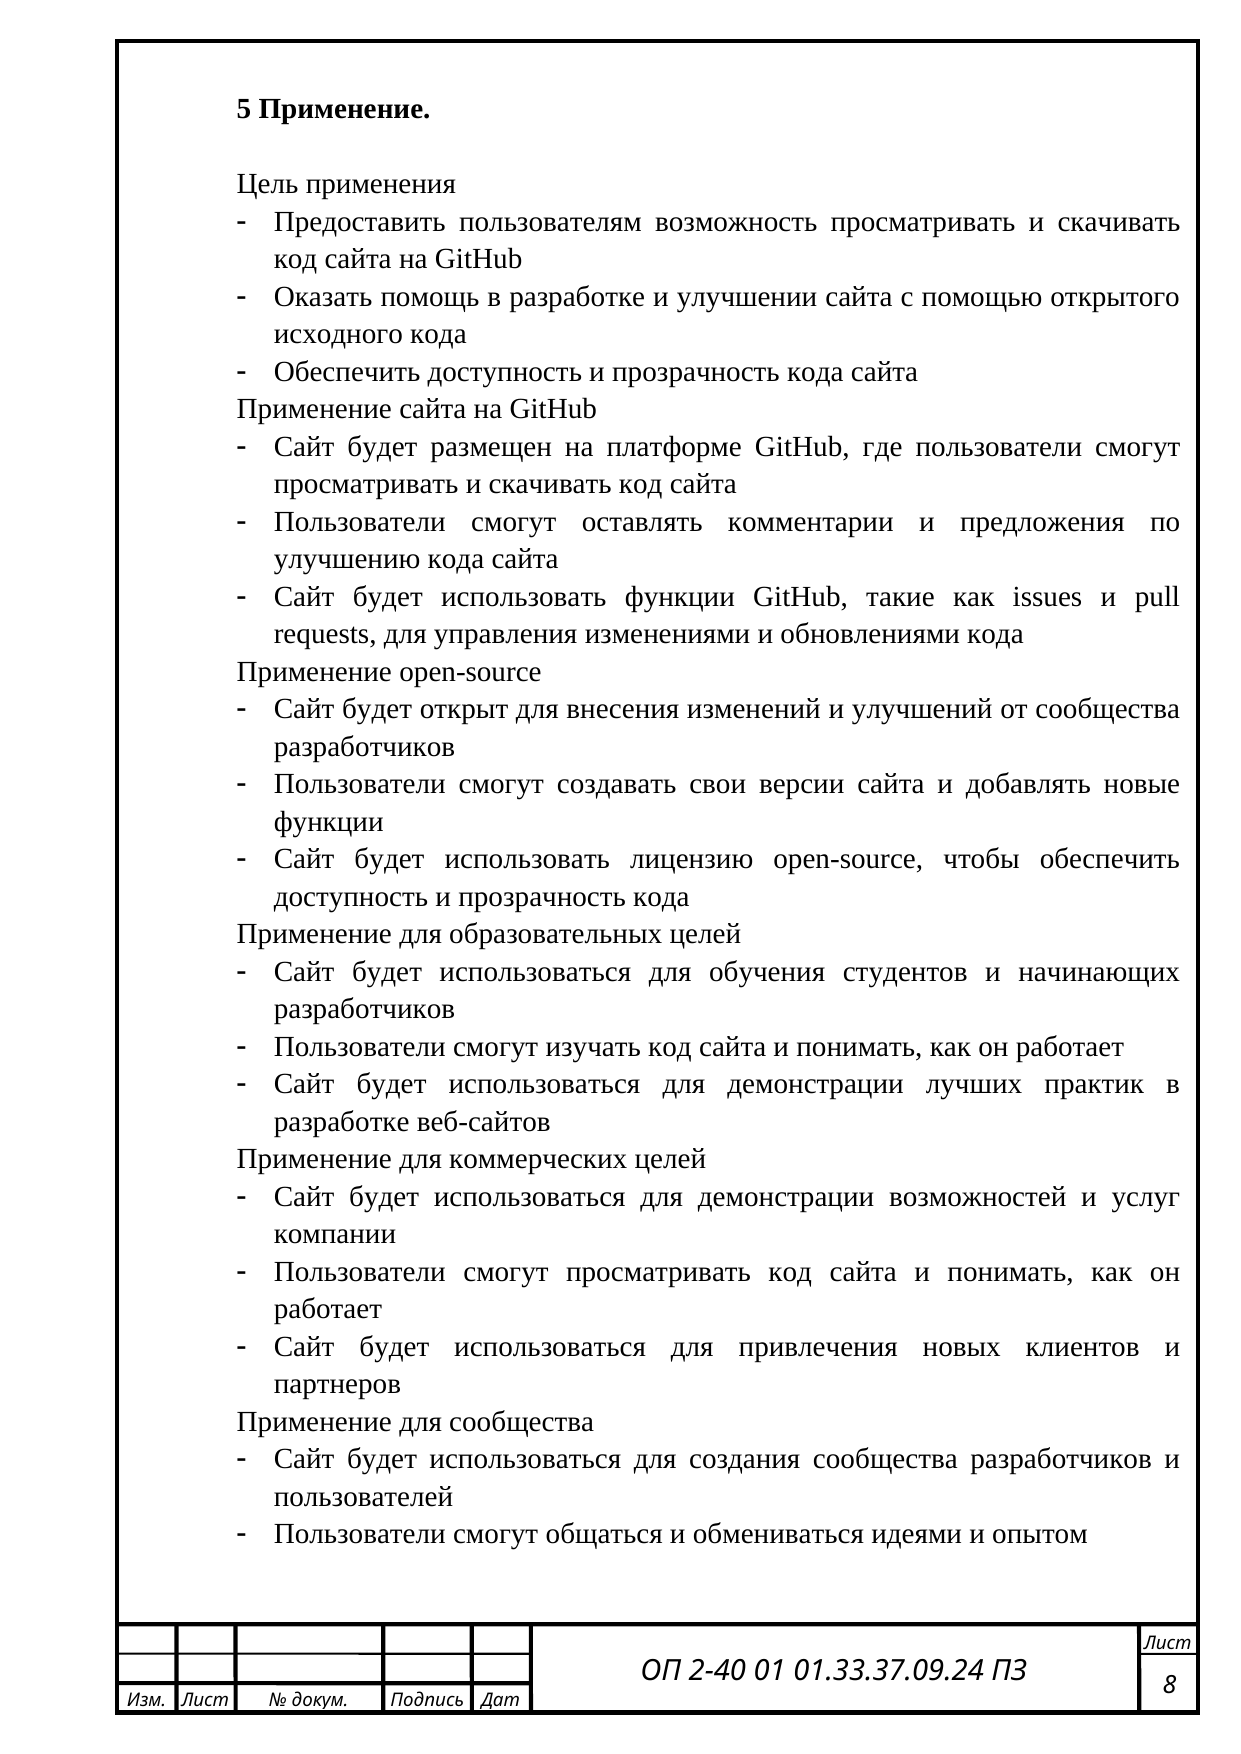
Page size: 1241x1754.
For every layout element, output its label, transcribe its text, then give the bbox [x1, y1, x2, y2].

list Сайт будет использовать функции GitHub, такие как issues и pull requests, для управления изменениями и обновлениями кода [236, 576, 1181, 651]
list Обеспечить доступность и прозрачность кода сайта [236, 351, 1181, 389]
list Пользователи смогут общаться и обмениваться идеями и опытом [236, 1514, 1181, 1551]
list Сайт будет использовать лицензию open-source, чтобы обеспечить доступность и прозрачность кода [236, 839, 1181, 914]
text Применение open-source [148, 651, 1181, 689]
list Оказать помощь в разработке и улучшении сайта с помощью открытого исходного кода [236, 276, 1181, 351]
list Пользователи смогут оставлять комментарии и предложения по улучшению кода сайта [236, 501, 1181, 576]
list Сайт будет использоваться для привлечения новых клиентов и партнеров [236, 1326, 1181, 1401]
list Сайт будет использоваться для демонстрации возможностей и услуг компании [236, 1176, 1181, 1251]
list Предоставить пользователям возможность просматривать и скачивать код сайта на GitHub [236, 201, 1181, 276]
text Применение для коммерческих целей [148, 1139, 1181, 1176]
text Применение для сообщества [236, 1401, 1181, 1439]
list Сайт будет использоваться для создания сообщества разработчиков и пользователей [236, 1439, 1181, 1514]
text Применение для образовательных целей [148, 914, 1181, 951]
list Пользователи смогут создавать свои версии сайта и добавлять новые функции [236, 764, 1181, 839]
list Пользователи смогут изучать код сайта и понимать, как он работает [236, 1026, 1181, 1064]
list Сайт будет размещен на платформе GitHub, где пользователи смогут просматривать и скачивать код сайта [236, 426, 1181, 501]
text Цель применения [148, 164, 1181, 201]
list Сайт будет открыт для внесения изменений и улучшений от сообщества разработчиков [236, 689, 1181, 764]
list Сайт будет использоваться для обучения студентов и начинающих разработчиков [236, 951, 1181, 1026]
list Пользователи смогут просматривать код сайта и понимать, как он работает [236, 1251, 1181, 1326]
text 5 Применение. [148, 89, 1181, 126]
list Сайт будет использоваться для демонстрации лучших практик в разработке веб-сайтов [236, 1064, 1181, 1139]
text Применение сайта на GitHub [148, 389, 1181, 426]
